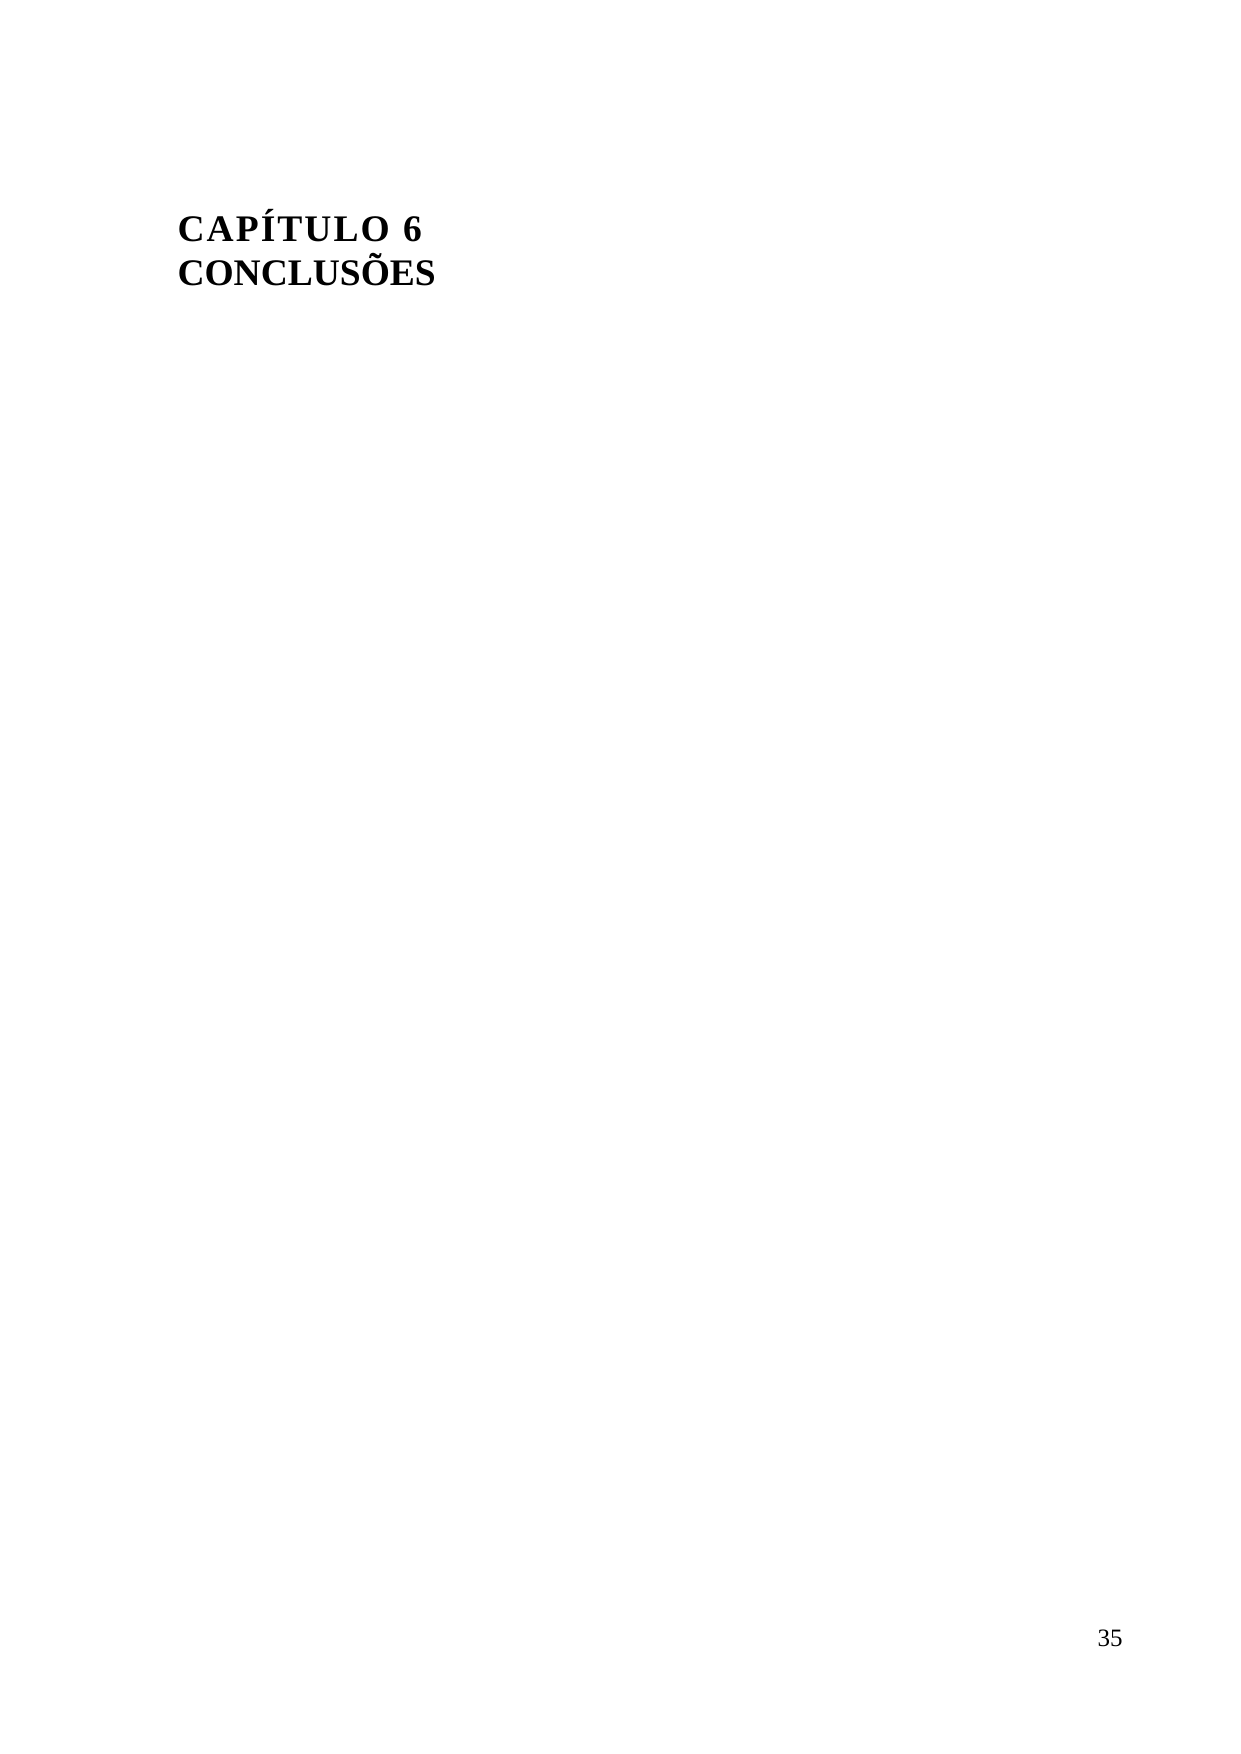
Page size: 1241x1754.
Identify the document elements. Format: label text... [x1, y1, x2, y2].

text capítulo 6 [177, 207, 1122, 250]
text Conclusões [177, 250, 1122, 293]
